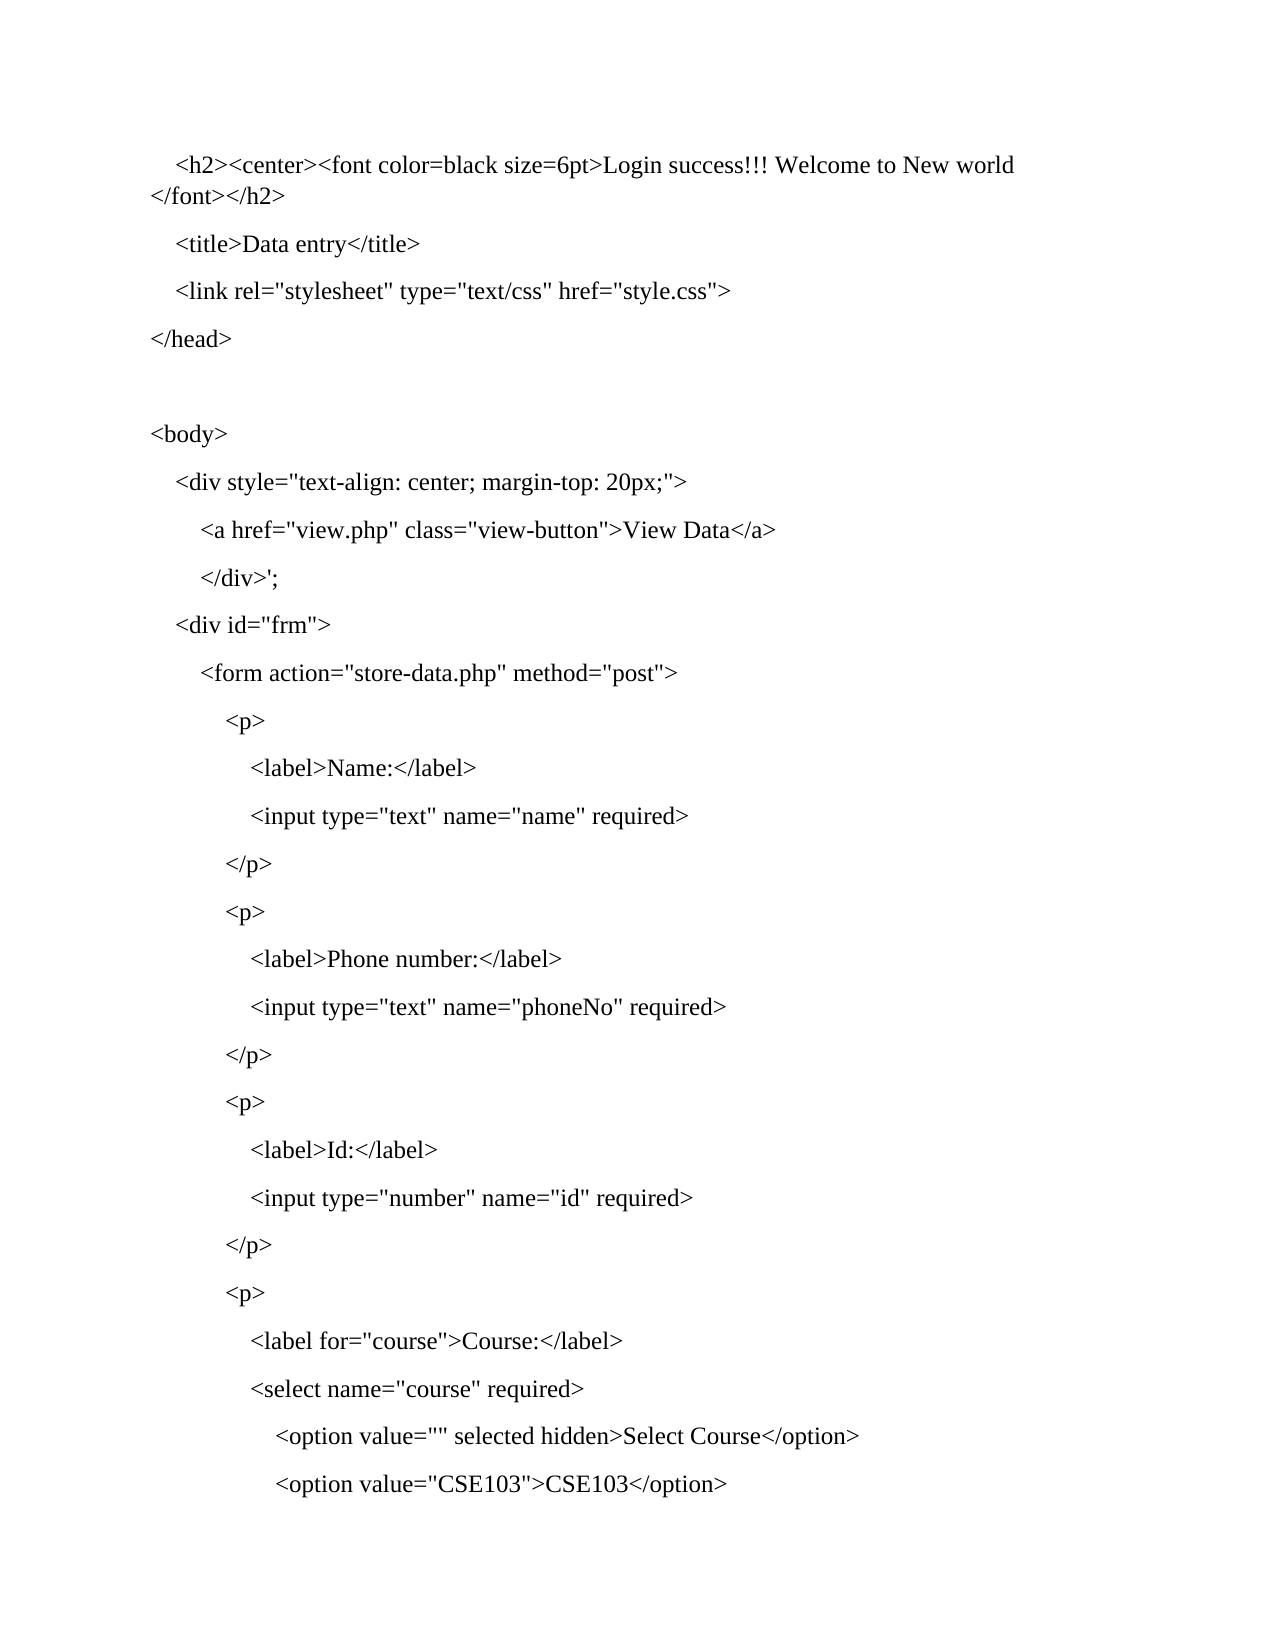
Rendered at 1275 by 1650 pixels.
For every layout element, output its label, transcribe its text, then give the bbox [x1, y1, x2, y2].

text <div style="text-align: center; margin-top: 20px;"> [150, 467, 1125, 496]
text </div>'; [150, 563, 1125, 591]
text <input type="number" name="id" required> [150, 1183, 1125, 1212]
text </p> [150, 849, 1125, 878]
text <option value="CSE103">CSE103</option> [150, 1469, 1125, 1498]
text <option value="" selected hidden>Select Course</option> [150, 1421, 1125, 1450]
text <label>Id:</label> [150, 1135, 1125, 1164]
text <select name="course" required> [150, 1374, 1125, 1402]
text <label>Name:</label> [150, 753, 1125, 782]
text <p> [150, 897, 1125, 925]
text <form action="store-data.php" method="post"> [150, 658, 1125, 687]
text <input type="text" name="name" required> [150, 801, 1125, 830]
text <link rel="stylesheet" type="text/css" href="style.css"> [150, 276, 1125, 305]
text <p> [150, 1087, 1125, 1116]
text </head> [150, 324, 1125, 353]
text <p> [150, 706, 1125, 734]
text <p> [150, 1278, 1125, 1307]
text <label for="course">Course:</label> [150, 1326, 1125, 1355]
text </p> [150, 1040, 1125, 1068]
text <title>Data entry</title> [150, 229, 1125, 257]
text <a href="view.php" class="view-button">View Data</a> [150, 515, 1125, 544]
text <input type="text" name="phoneNo" required> [150, 992, 1125, 1021]
text <label>Phone number:</label> [150, 944, 1125, 973]
text </p> [150, 1231, 1125, 1259]
text <body> [150, 419, 1125, 448]
text <h2><center><font color=black size=6pt>Login success!!! Welcome to New world </font></h2> [150, 150, 1125, 210]
text <div id="frm"> [150, 610, 1125, 639]
